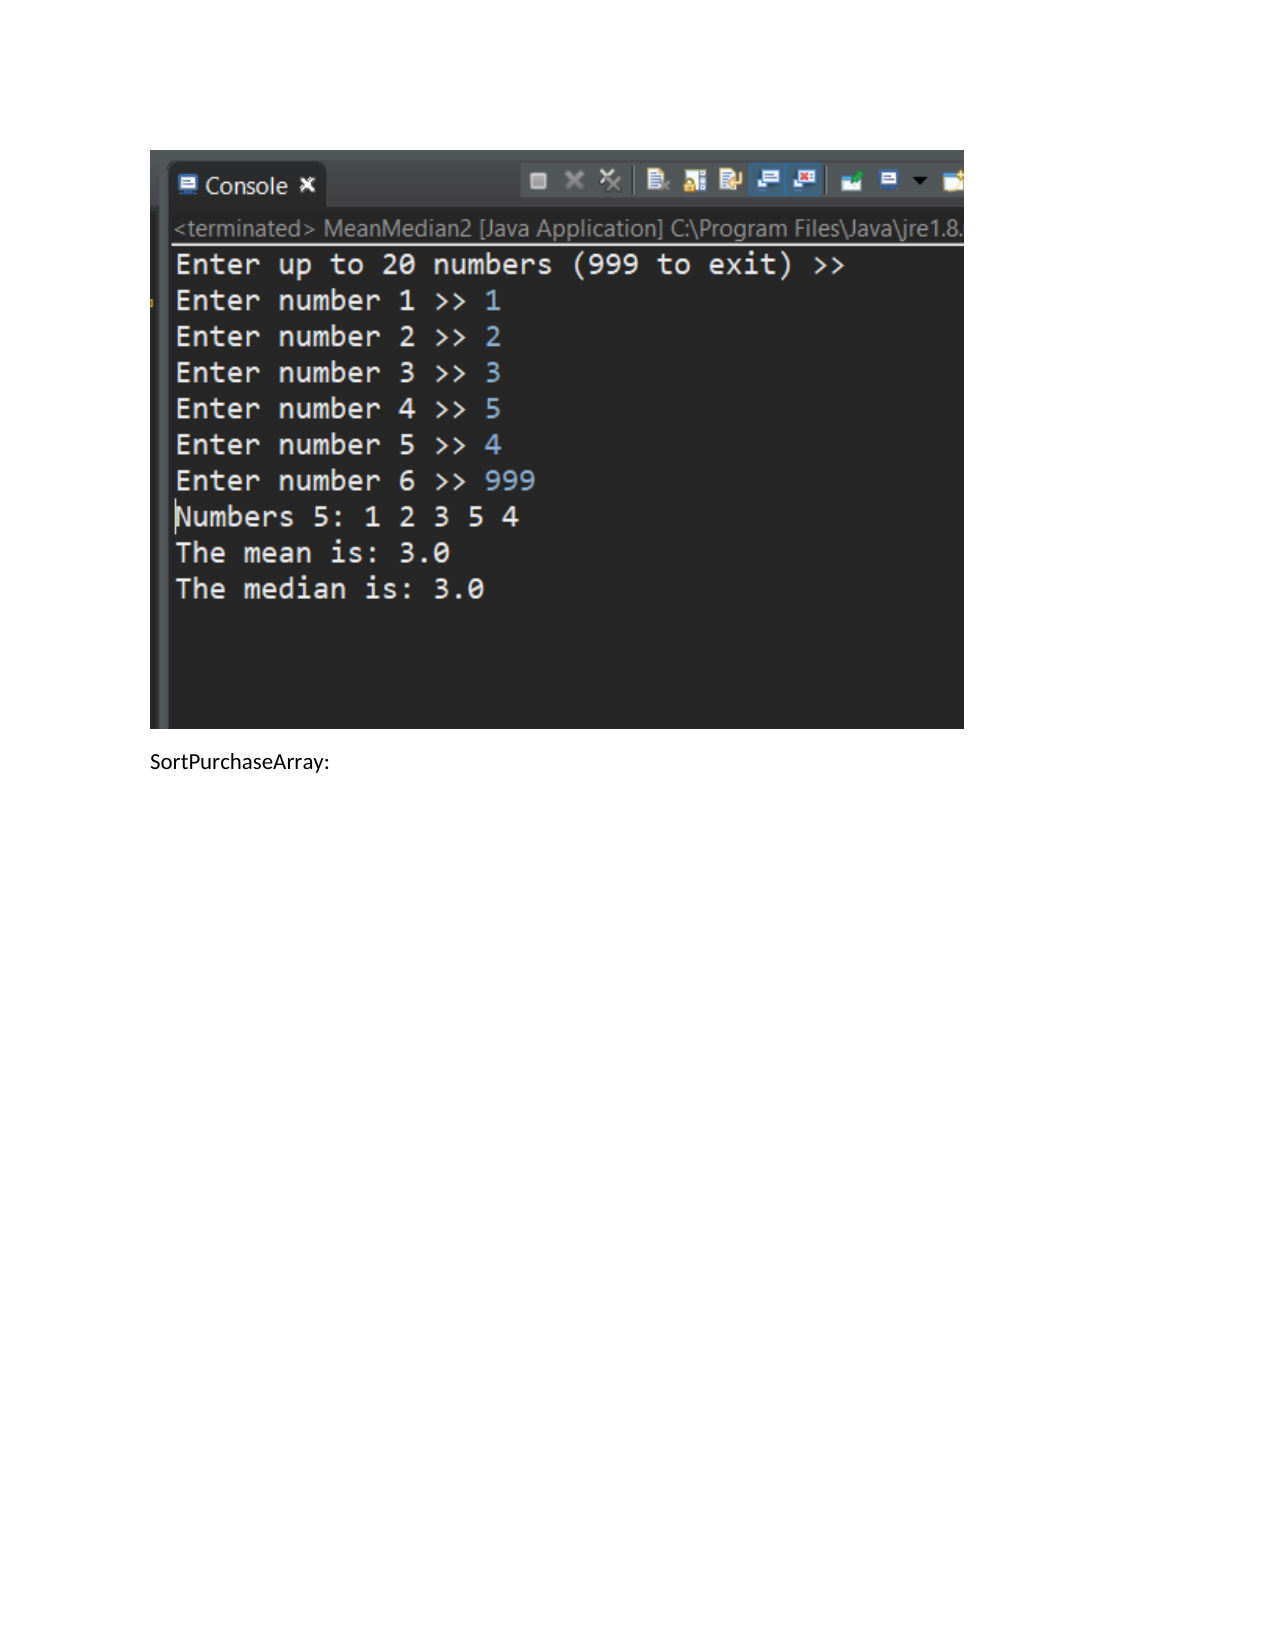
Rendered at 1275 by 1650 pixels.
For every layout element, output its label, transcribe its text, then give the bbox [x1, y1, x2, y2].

text SortPurchaseArray: [150, 747, 1125, 775]
picture [150, 150, 964, 729]
